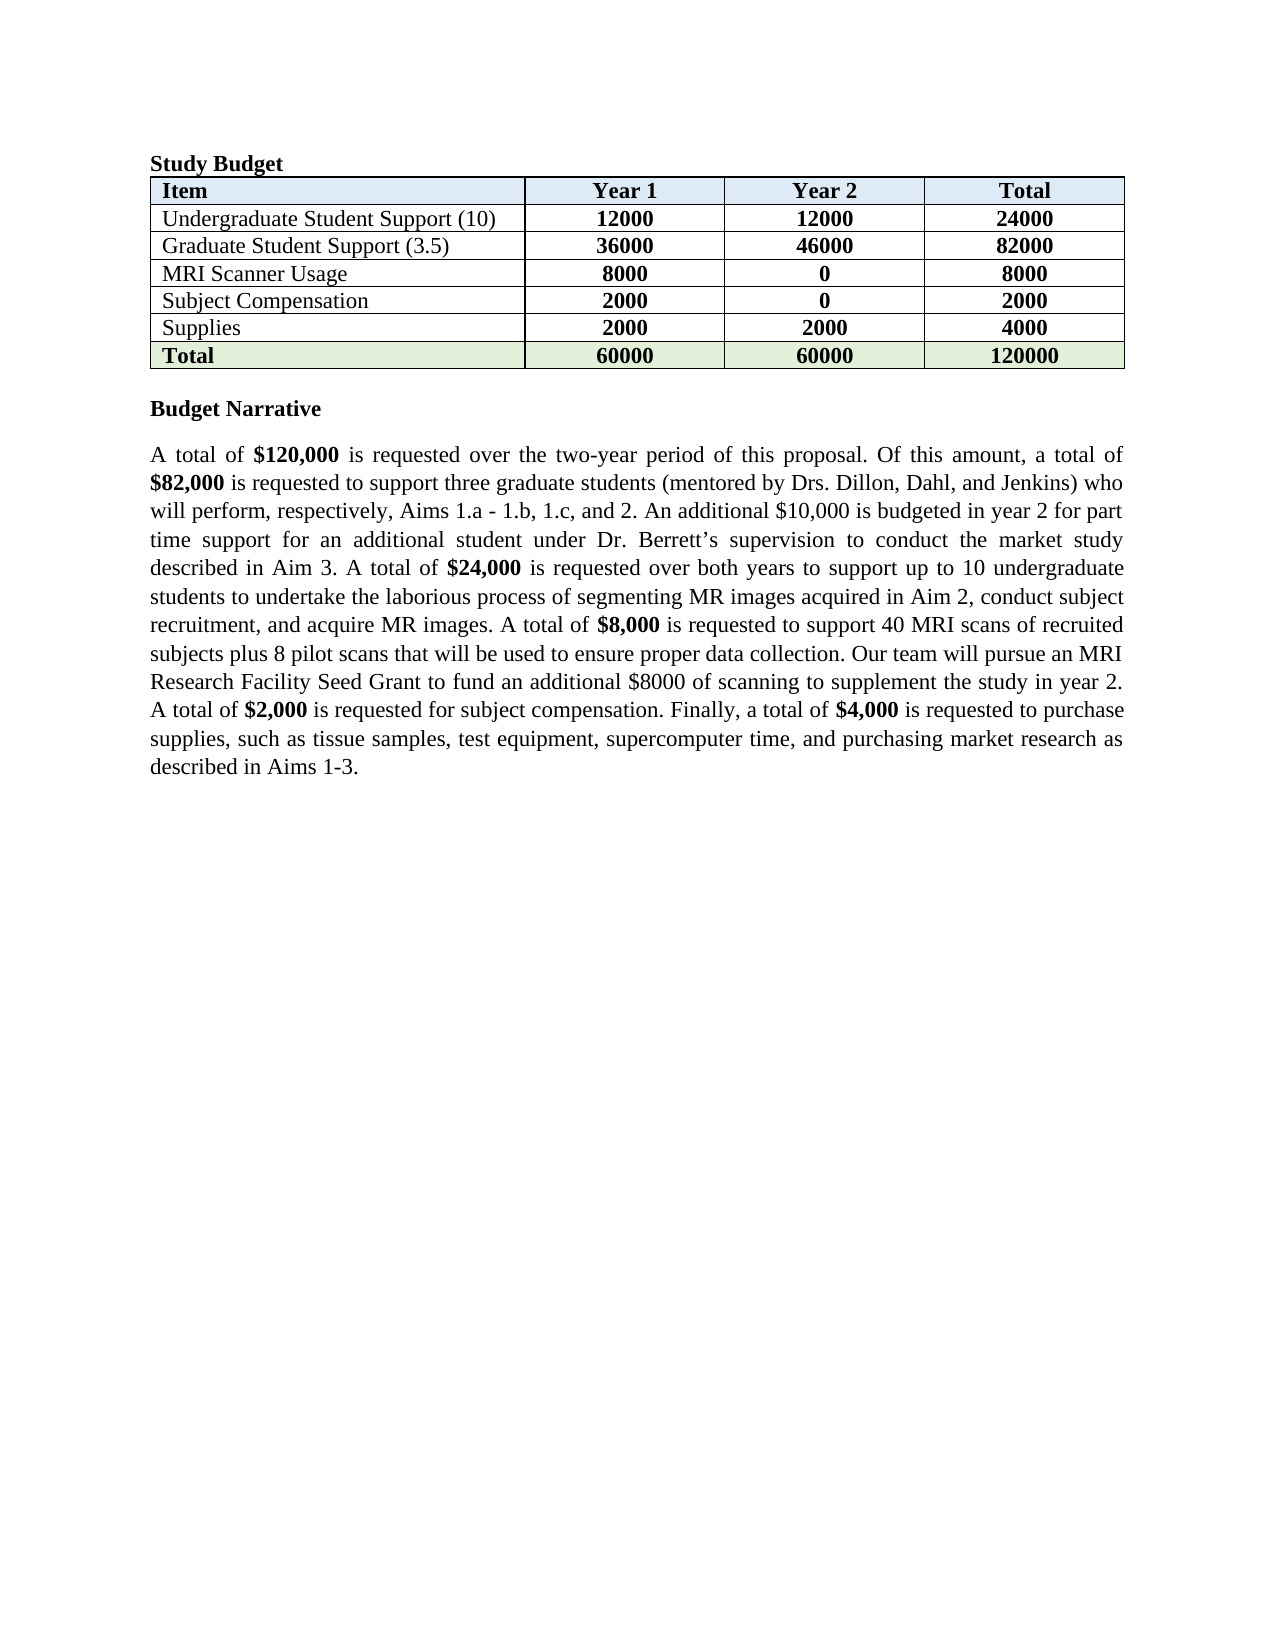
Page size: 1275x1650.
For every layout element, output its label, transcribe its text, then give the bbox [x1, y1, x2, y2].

table_cell 46000 [725, 232, 924, 258]
table_cell 12000 [526, 205, 724, 231]
table_cell 120000 [925, 342, 1124, 368]
table_cell MRI Scanner Usage [151, 260, 524, 286]
text Budget Narrative [150, 396, 1125, 422]
table_cell 82000 [925, 232, 1124, 258]
table_cell Graduate Student Support (3.5) [151, 232, 524, 258]
table_cell 2000 [526, 314, 724, 341]
text Study Budget [150, 150, 1125, 176]
table_header Year 2 [725, 178, 924, 204]
table_header Total [925, 178, 1124, 204]
table_cell 0 [725, 260, 924, 286]
table_cell 60000 [725, 342, 924, 368]
table_cell 0 [725, 287, 924, 313]
table_header Year 1 [526, 178, 724, 204]
table_cell Supplies [151, 314, 524, 341]
table_cell 2000 [725, 314, 924, 341]
table_cell 24000 [925, 205, 1124, 231]
table_cell Subject Compensation [151, 287, 524, 313]
table_cell 36000 [526, 232, 724, 258]
table_header Item [151, 178, 524, 204]
table_cell Total [151, 342, 524, 368]
table_cell 2000 [925, 287, 1124, 313]
table_cell 8000 [925, 260, 1124, 286]
text A total of $120,000 is requested over the two-year period of this proposal. Of this amount, a total of $82,000 is requested to support three graduate students (mentored by Drs. Dillon, Dahl, and Jenkins) who will perform, respectively, Aims 1.a - 1.b, 1.c, and 2. An additional $10,000 is budgeted in year 2 for part time support for an additional student under Dr. Berrett’s supervision to conduct the market study described in Aim 3. A total of $24,000 is requested over both years to support up to 10 undergraduate students to undertake the laborious process of segmenting MR images acquired in Aim 2, conduct subject recruitment, and acquire MR images. A total of $8,000 is requested to support 40 MRI scans of recruited subjects plus 8 pilot scans that will be used to ensure proper data collection. Our team will pursue an MRI Research Facility Seed Grant to fund an additional $8000 of scanning to supplement the study in year 2. A total of $2,000 is requested for subject compensation. Finally, a total of $4,000 is requested to purchase supplies, such as tissue samples, test equipment, supercomputer time, and purchasing market research as described in Aims 1-3. [150, 441, 1125, 780]
table_cell 8000 [526, 260, 724, 286]
table_cell 4000 [925, 314, 1124, 341]
table_cell 12000 [725, 205, 924, 231]
table_cell 2000 [526, 287, 724, 313]
table_cell Undergraduate Student Support (10) [151, 205, 524, 231]
table_cell 60000 [526, 342, 724, 368]
